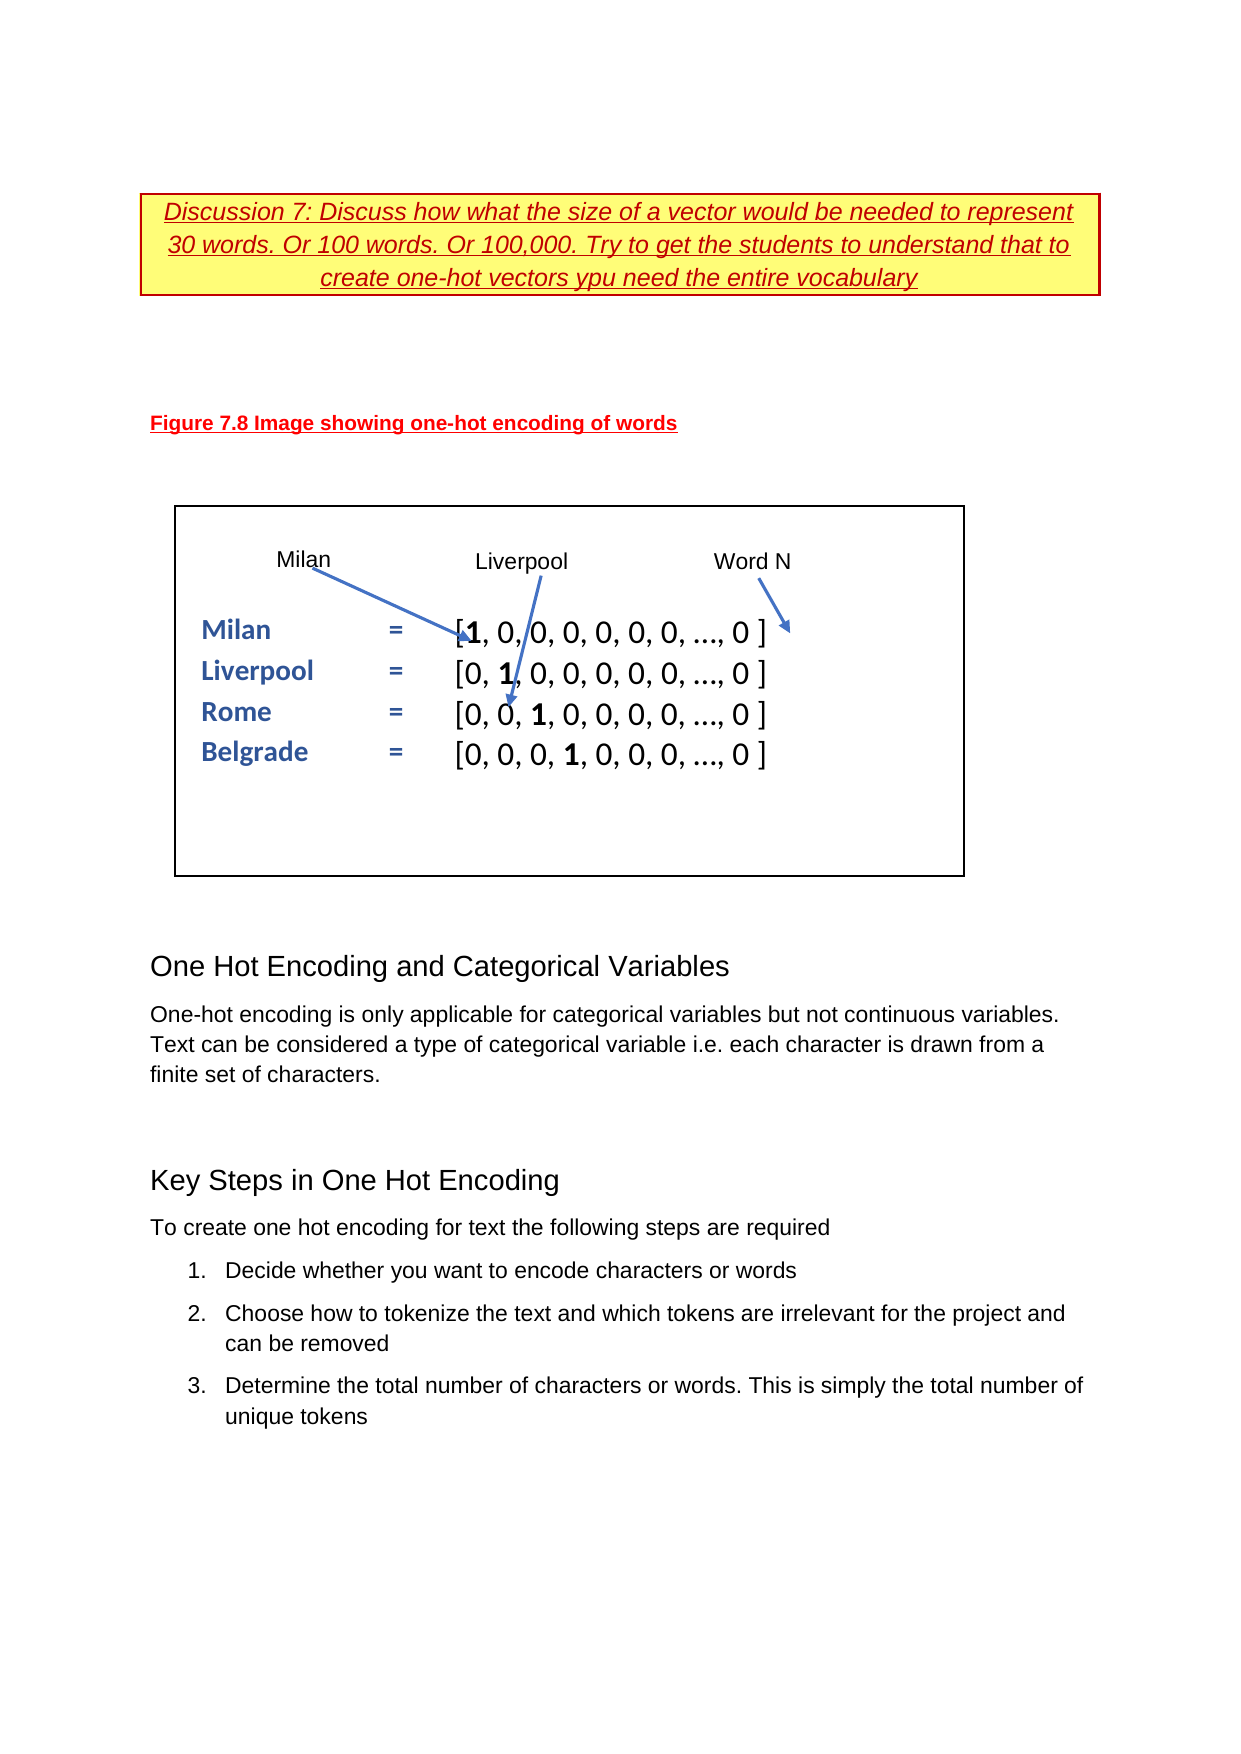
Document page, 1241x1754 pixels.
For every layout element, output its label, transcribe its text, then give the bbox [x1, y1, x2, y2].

text Key Steps in One Hot Encoding [150, 1163, 1090, 1197]
text To create one hot encoding for text the following steps are required [150, 1214, 1090, 1240]
text Discussion 7: Discuss how what the size of a vector would be needed to represent 30 words. Or 100 words. Or 100,000. Try to get the students to understand that to create one-hot vectors ypu need the entire vocabulary [142, 195, 1098, 294]
list Decide whether you want to encode characters or words [187, 1257, 1090, 1283]
text One-hot encoding is only applicable for categorical variables but not continuous variables. Text can be considered a type of categorical variable i.e. each character is drawn from a finite set of characters. [150, 1001, 1090, 1087]
text One Hot Encoding and Categorical Variables [150, 949, 1090, 983]
list Choose how to tokenize the text and which tokens are irrelevant for the project and can be removed [187, 1299, 1090, 1356]
list Determine the total number of characters or words. This is simply the total number of unique tokens [187, 1372, 1090, 1429]
text Figure 7.8 Image showing one-hot encoding of words [150, 411, 1090, 434]
